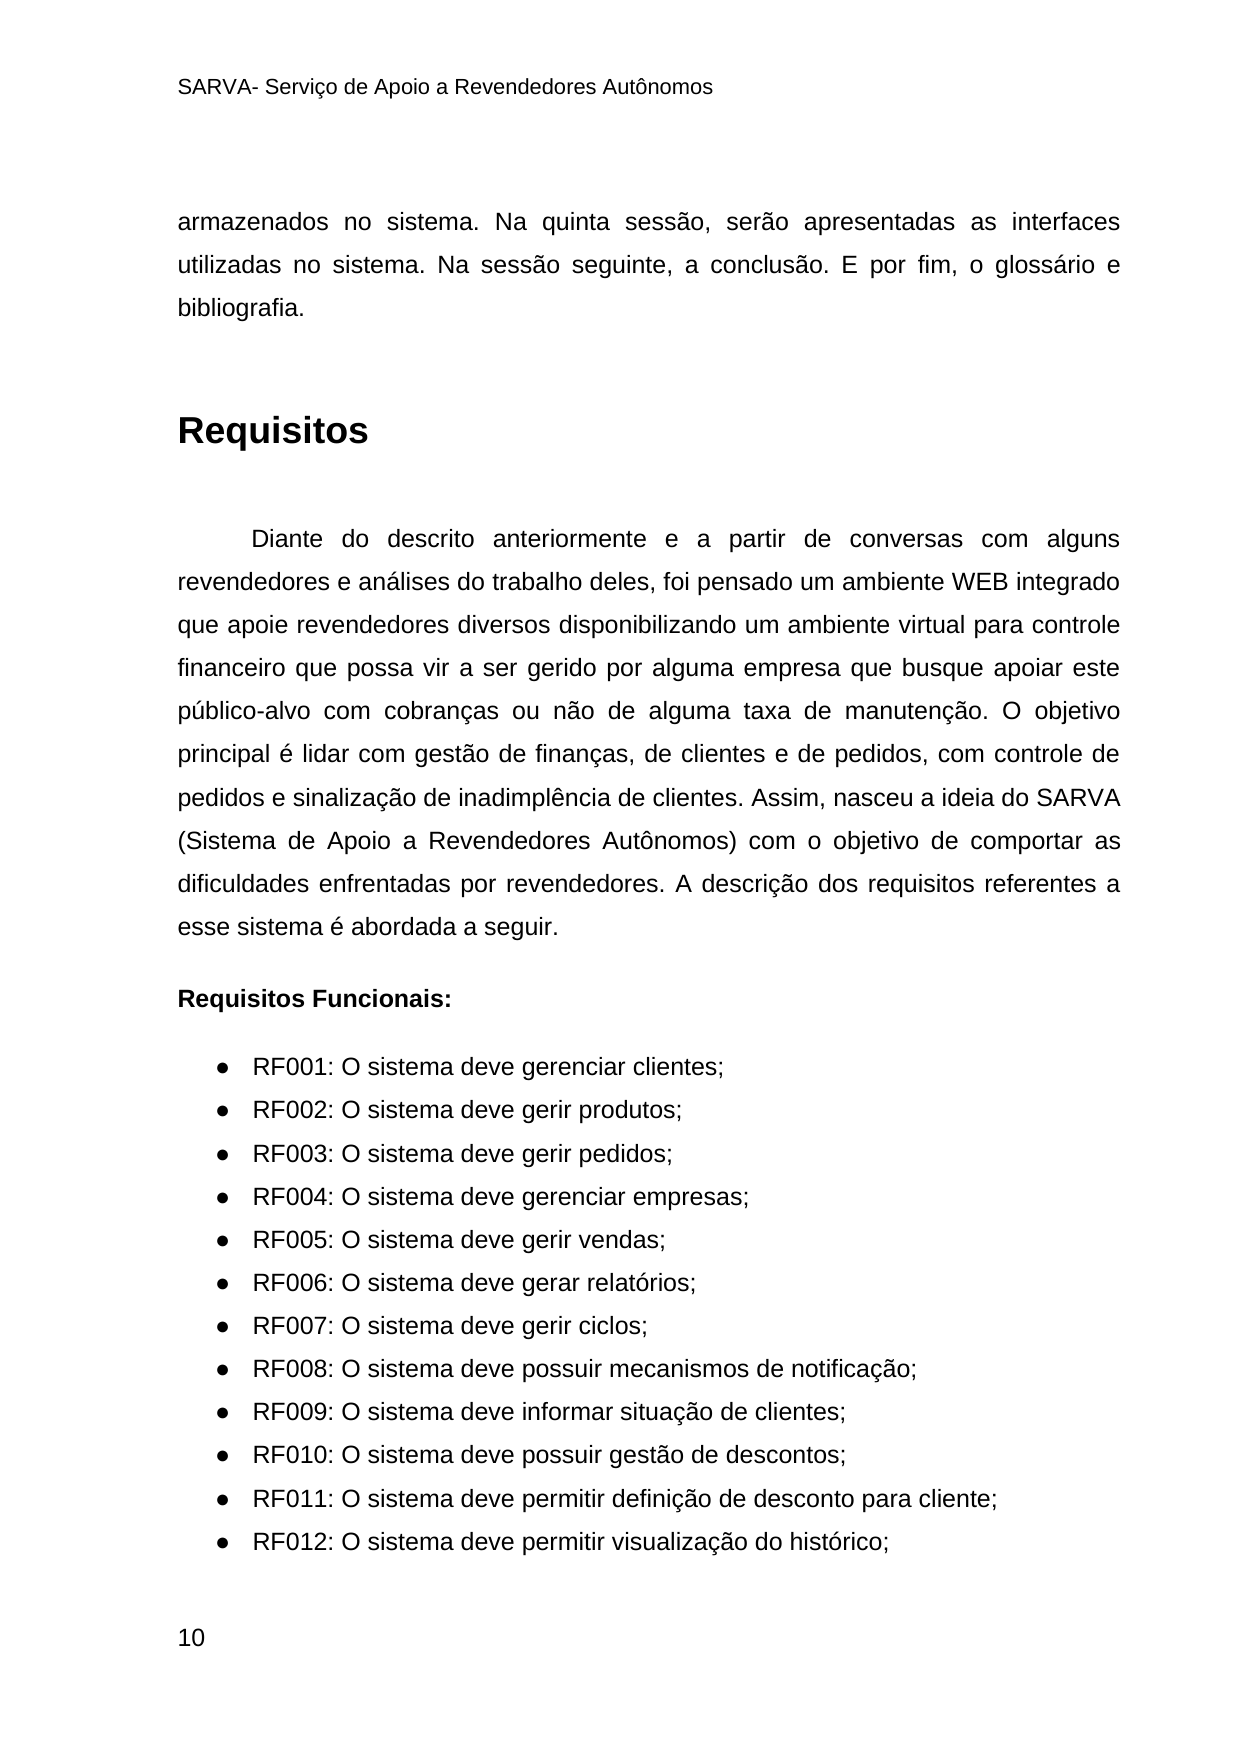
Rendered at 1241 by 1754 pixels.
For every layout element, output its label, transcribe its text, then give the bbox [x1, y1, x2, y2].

list RF005: O sistema deve gerir vendas; [215, 1225, 1122, 1254]
text Diante do descrito anteriormente e a partir de conversas com alguns revendedores e análises do trabalho deles, foi pensado um ambiente WEB integrado que apoie revendedores diversos disponibilizando um ambiente virtual para controle financeiro que possa vir a ser gerido por alguma empresa que busque apoiar este público-alvo com cobranças ou não de alguma taxa de manutenção. O objetivo principal é lidar com gestão de finanças, de clientes e de pedidos, com controle de pedidos e sinalização de inadimplência de clientes. Assim, nasceu a ideia do SARVA (Sistema de Apoio a Revendedores Autônomos) com o objetivo de comportar as dificuldades enfrentadas por revendedores. A descrição dos requisitos referentes a esse sistema é abordada a seguir. [177, 524, 1122, 941]
list RF004: O sistema deve gerenciar empresas; [215, 1182, 1122, 1211]
list RF003: O sistema deve gerir pedidos; [215, 1139, 1122, 1167]
list RF002: O sistema deve gerir produtos; [215, 1096, 1122, 1124]
list RF009: O sistema deve informar situação de clientes; [215, 1397, 1122, 1426]
list RF001: O sistema deve gerenciar clientes; [215, 1052, 1122, 1081]
list RF012: O sistema deve permitir visualização do histórico; [215, 1527, 1122, 1556]
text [177, 207, 1122, 322]
list RF008: O sistema deve possuir mecanismos de notificação; [215, 1354, 1122, 1383]
text Requisitos [177, 408, 1122, 452]
text Requisitos Funcionais: [177, 984, 1122, 1013]
list RF010: O sistema deve possuir gestão de descontos; [215, 1441, 1122, 1469]
list RF011: O sistema deve permitir definição de desconto para cliente; [215, 1484, 1122, 1512]
list RF006: O sistema deve gerar relatórios; [215, 1268, 1122, 1297]
list RF007: O sistema deve gerir ciclos; [215, 1311, 1122, 1340]
